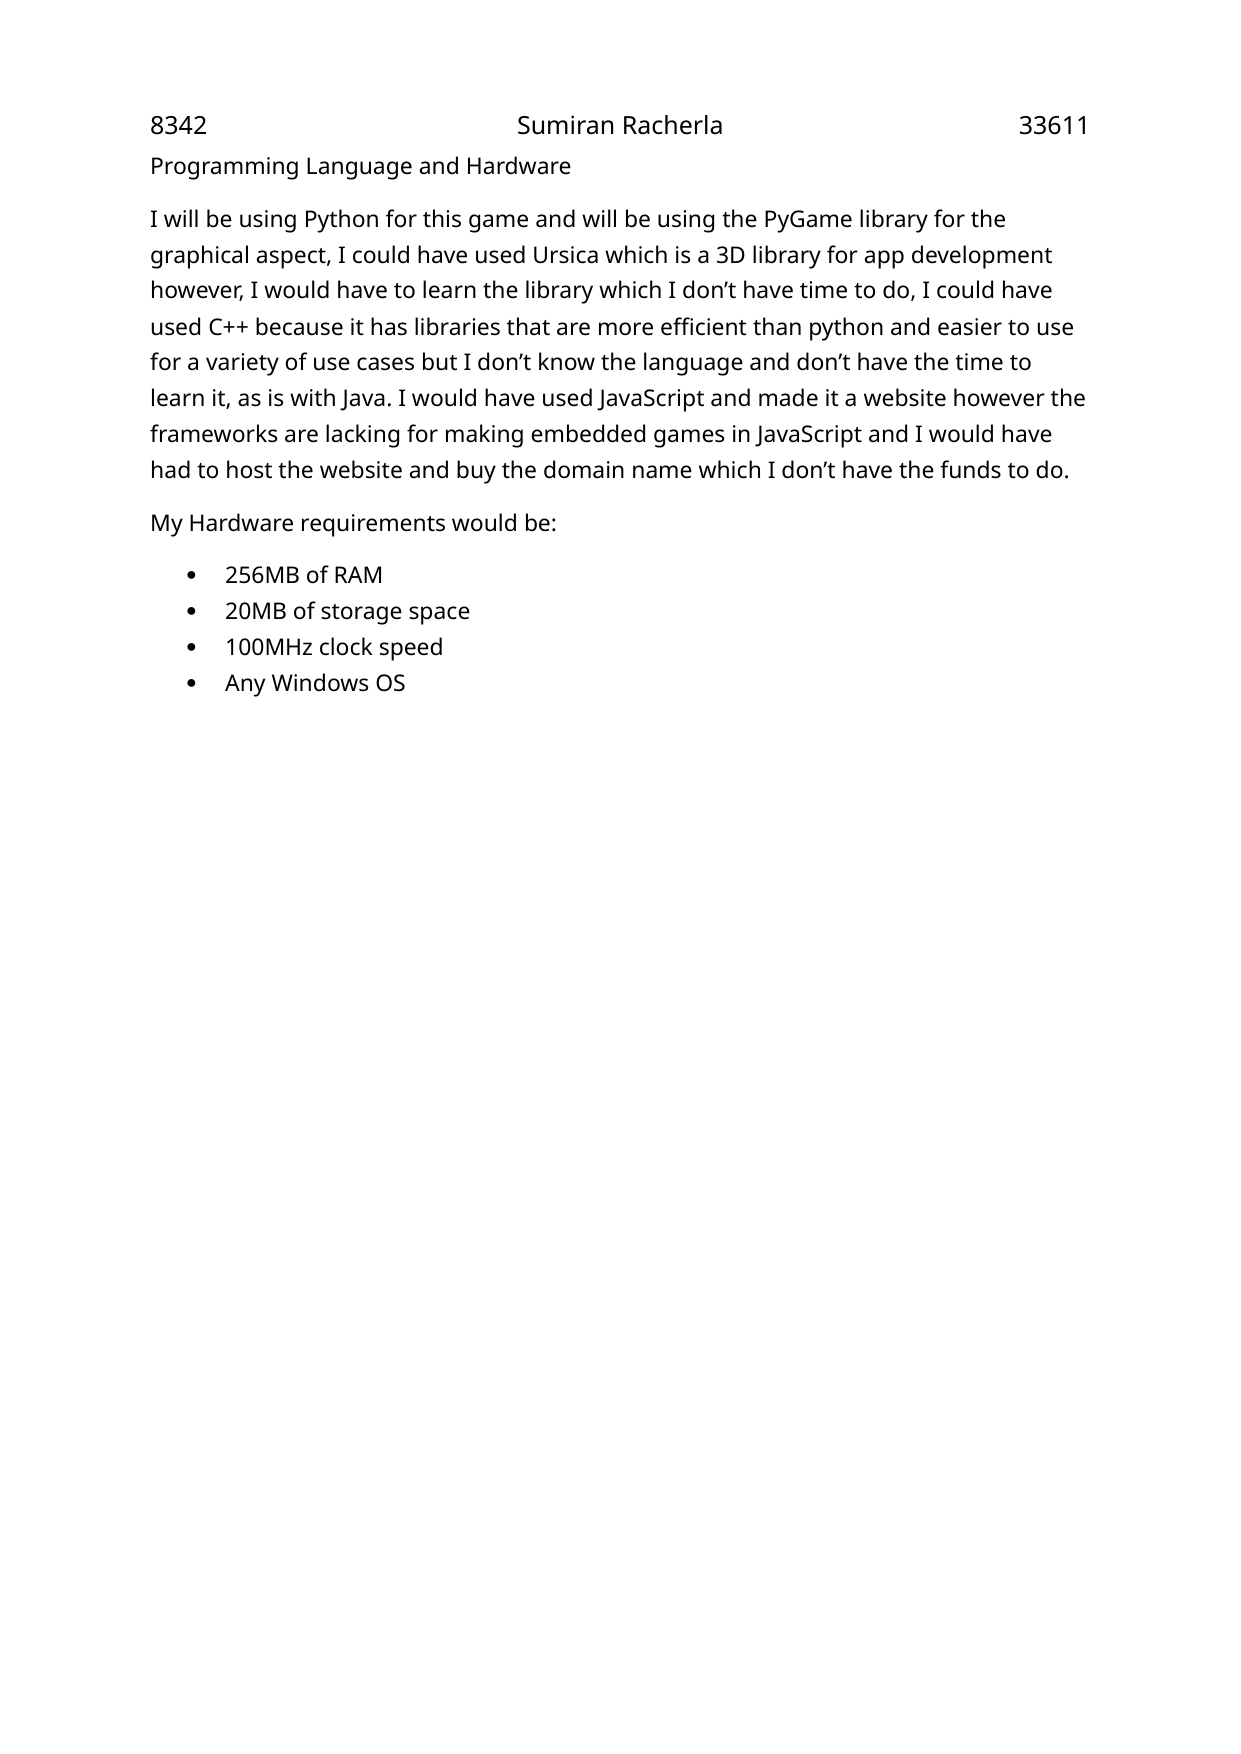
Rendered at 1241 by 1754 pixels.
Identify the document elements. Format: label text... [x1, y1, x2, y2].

list 100MHz clock speed [187, 631, 1090, 662]
text I will be using Python for this game and will be using the PyGame library for the graphical aspect, I could have used Ursica which is a 3D library for app development however, I would have to learn the library which I don’t have time to do, I could have used C++ because it has libraries that are more efficient than python and easier to use for a variety of use cases but I don’t know the language and don’t have the time to learn it, as is with Java. I would have used JavaScript and made it a website however the frameworks are lacking for making embedded games in JavaScript and I would have had to host the website and buy the domain name which I don’t have the funds to do. [150, 203, 1090, 485]
list Any Windows OS [187, 667, 1090, 698]
text Programming Language and Hardware [150, 150, 1090, 181]
list 20MB of storage space [187, 595, 1090, 627]
text My Hardware requirements would be: [150, 507, 1090, 538]
list 256MB of RAM [187, 559, 1090, 591]
